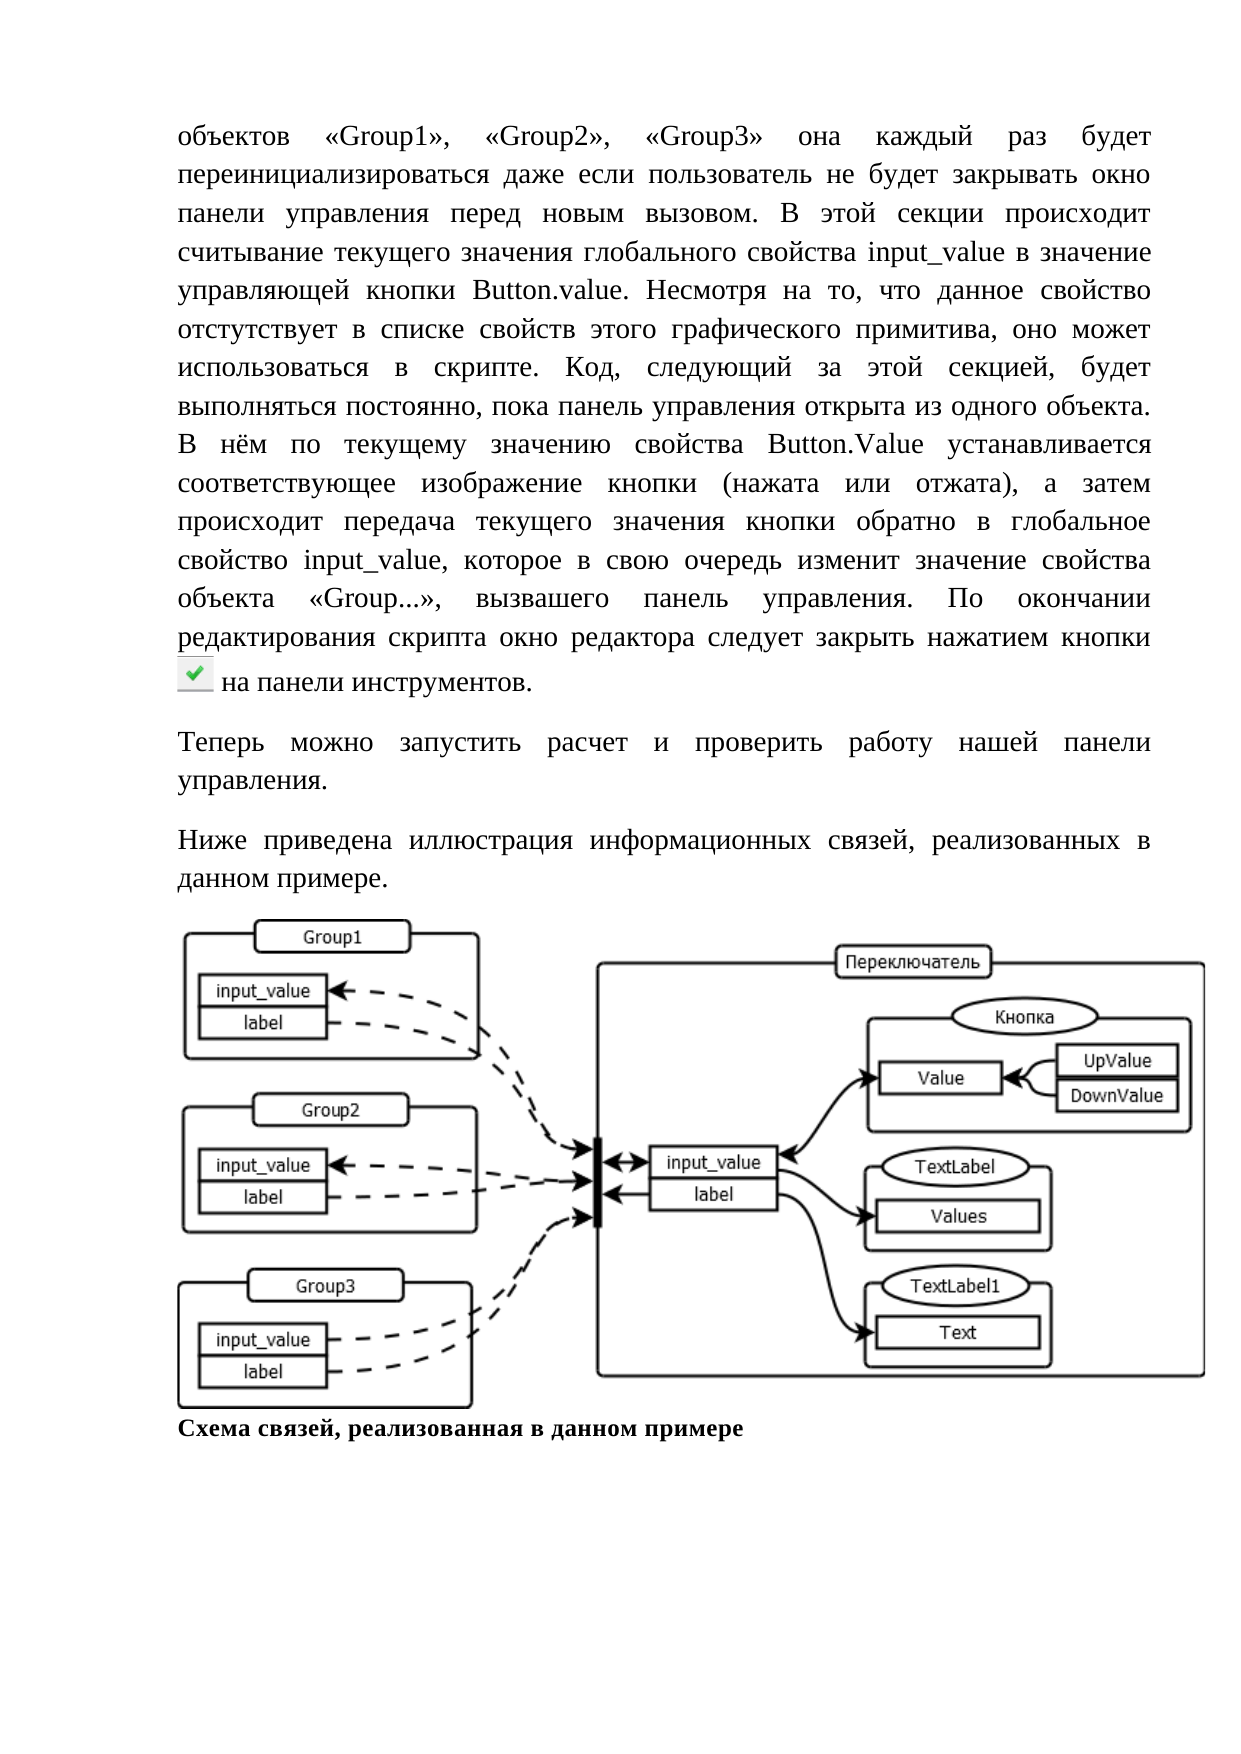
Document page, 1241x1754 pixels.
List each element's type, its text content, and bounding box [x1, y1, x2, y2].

picture [177, 656, 214, 692]
text Ниже приведена иллюстрация информационных связей, реализованных в данном примере. [177, 822, 1152, 894]
text Теперь можно запустить расчет и проверить работу нашей панели управления. [177, 724, 1152, 796]
text Схема связей, реализованная в данном примере [177, 1413, 1152, 1442]
picture [177, 919, 1206, 1409]
